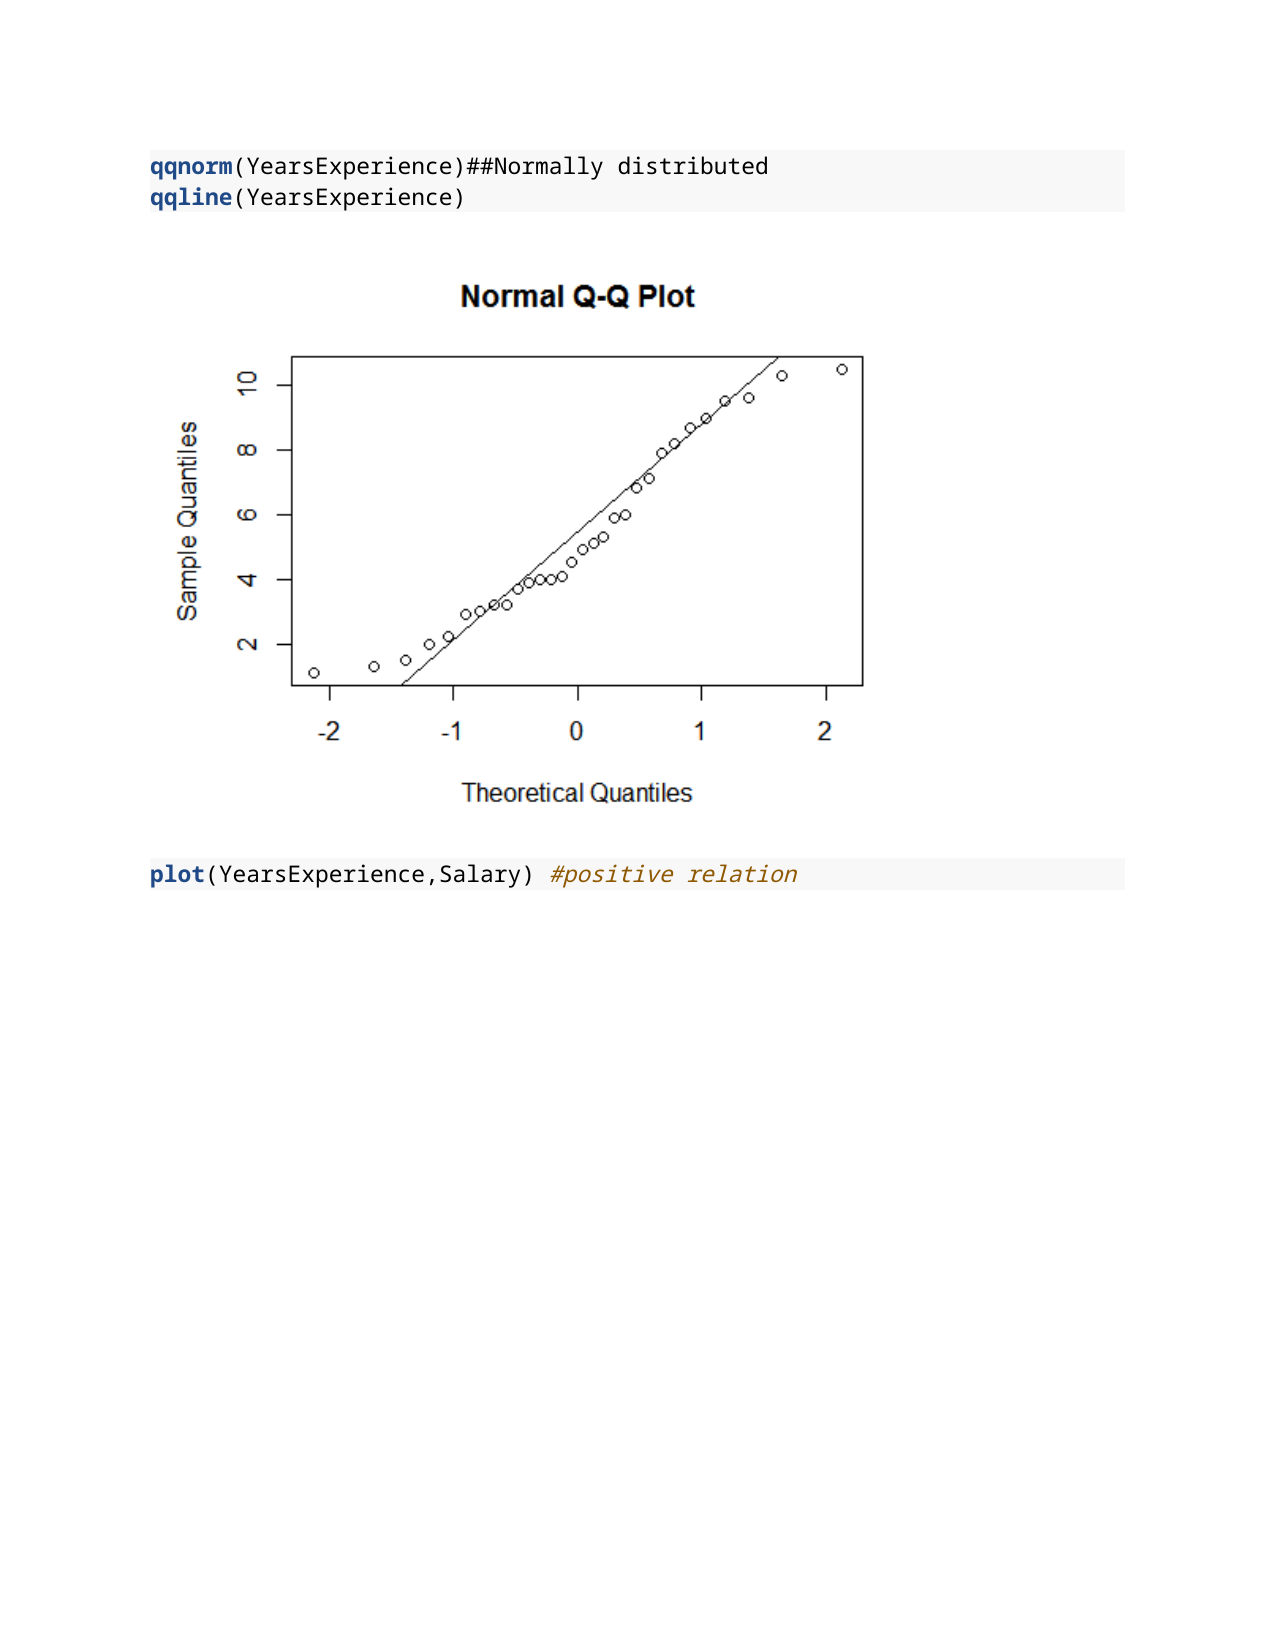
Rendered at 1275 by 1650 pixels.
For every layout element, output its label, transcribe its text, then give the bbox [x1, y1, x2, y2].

picture [168, 233, 927, 840]
text qqnorm(YearsExperience)##Normally distributed qqline(YearsExperience) [466, 150, 1125, 212]
text plot(YearsExperience,Salary) #positive relation [150, 858, 1125, 890]
